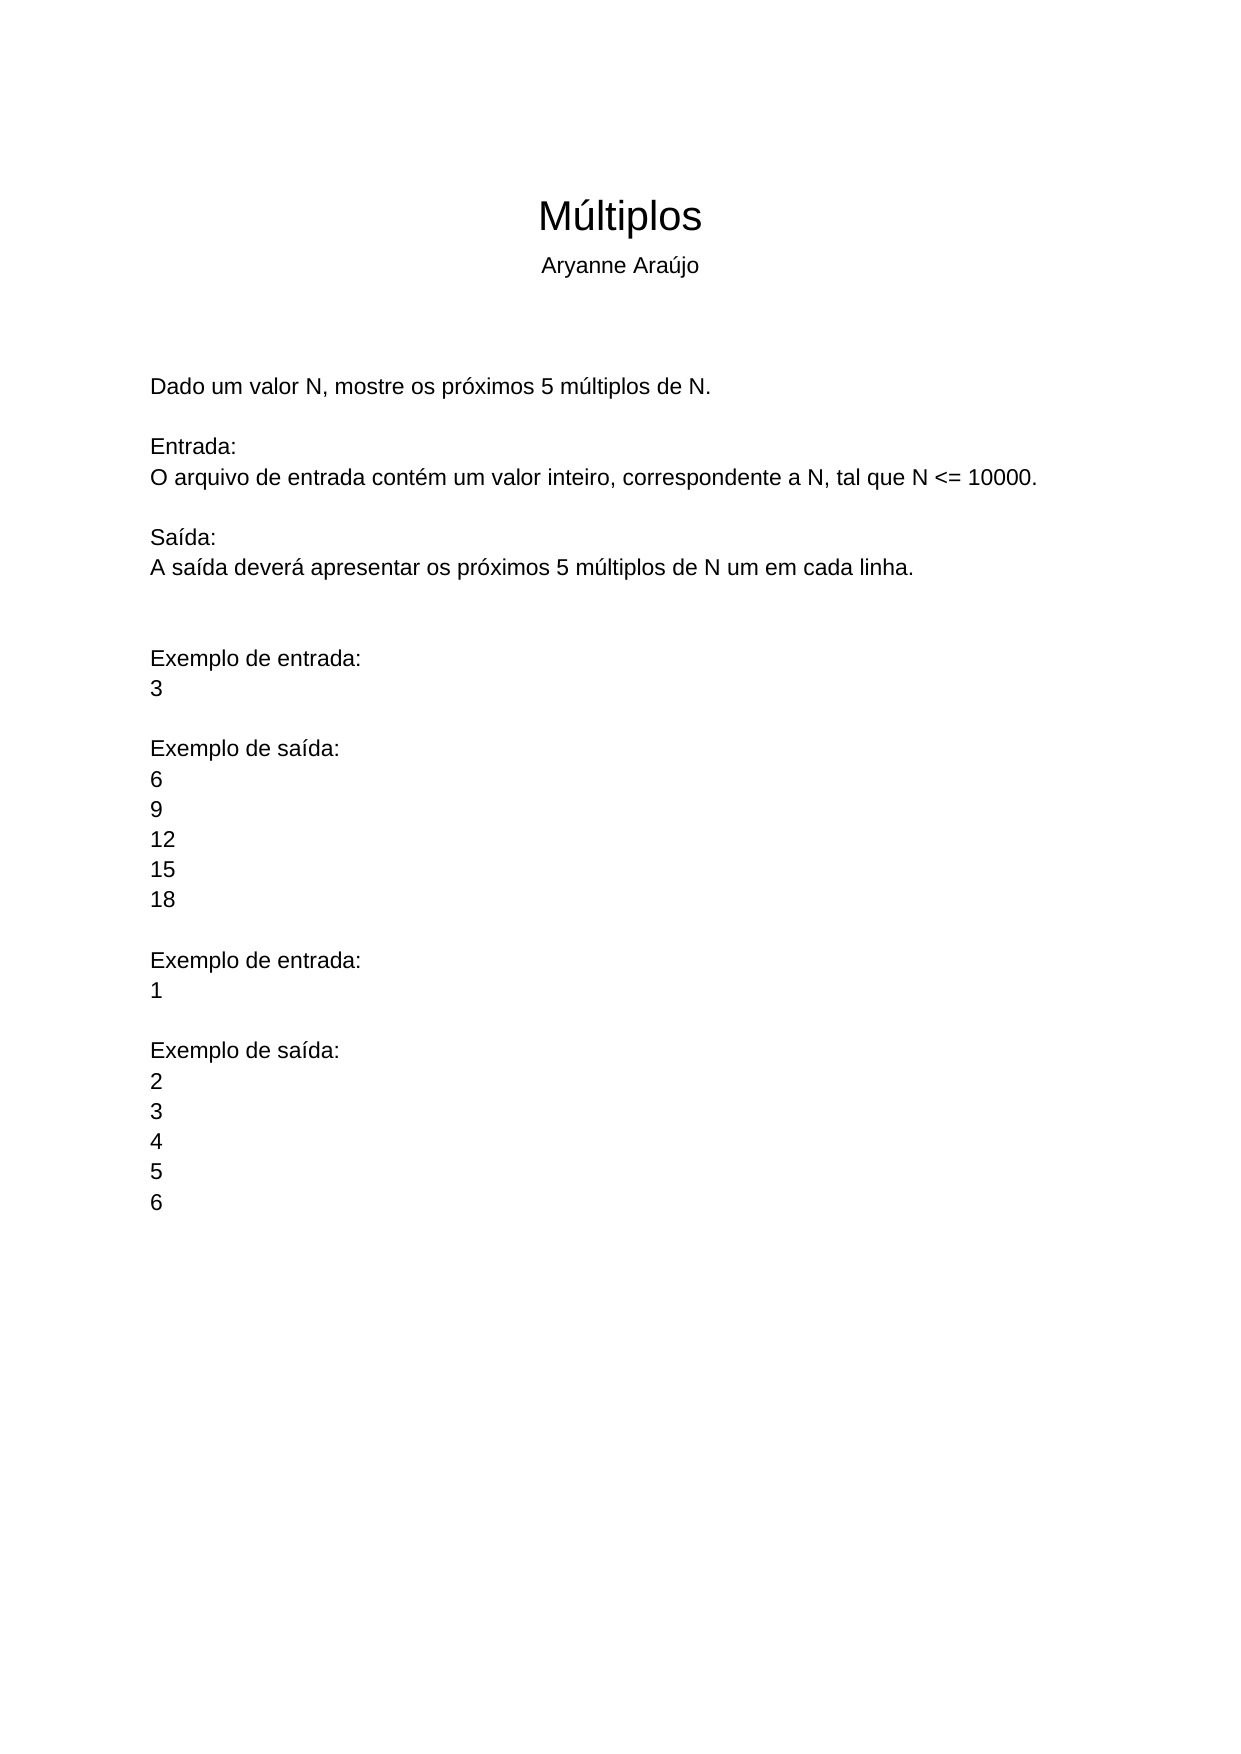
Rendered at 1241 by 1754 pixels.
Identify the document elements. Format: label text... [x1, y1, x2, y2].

text Exemplo de entrada: [150, 947, 1090, 973]
text 9 [150, 796, 1090, 822]
text 6 [150, 766, 1090, 792]
text 1 [150, 977, 1090, 1003]
text Exemplo de saída: [150, 735, 1090, 762]
text 12 [150, 826, 1090, 852]
text 15 [150, 856, 1090, 883]
text A saída deverá apresentar os próximos 5 múltiplos de N um em cada linha. [150, 554, 1090, 581]
text 5 [150, 1158, 1090, 1185]
text Dado um valor N, mostre os próximos 5 múltiplos de N. [150, 373, 1090, 399]
text Entrada: [150, 433, 1090, 460]
text Aryanne Araújo [150, 252, 1090, 278]
text Exemplo de entrada: [150, 645, 1090, 671]
text Exemplo de saída: [150, 1037, 1090, 1064]
text Saída: [150, 524, 1090, 550]
text 6 [150, 1188, 1090, 1215]
text 2 [150, 1068, 1090, 1094]
text 4 [150, 1128, 1090, 1154]
text 3 [150, 1098, 1090, 1124]
text 18 [150, 886, 1090, 913]
subtitle Múltiplos [150, 192, 1090, 239]
text 3 [150, 675, 1090, 701]
text O arquivo de entrada contém um valor inteiro, correspondente a N, tal que N <= 10000. [150, 463, 1090, 490]
